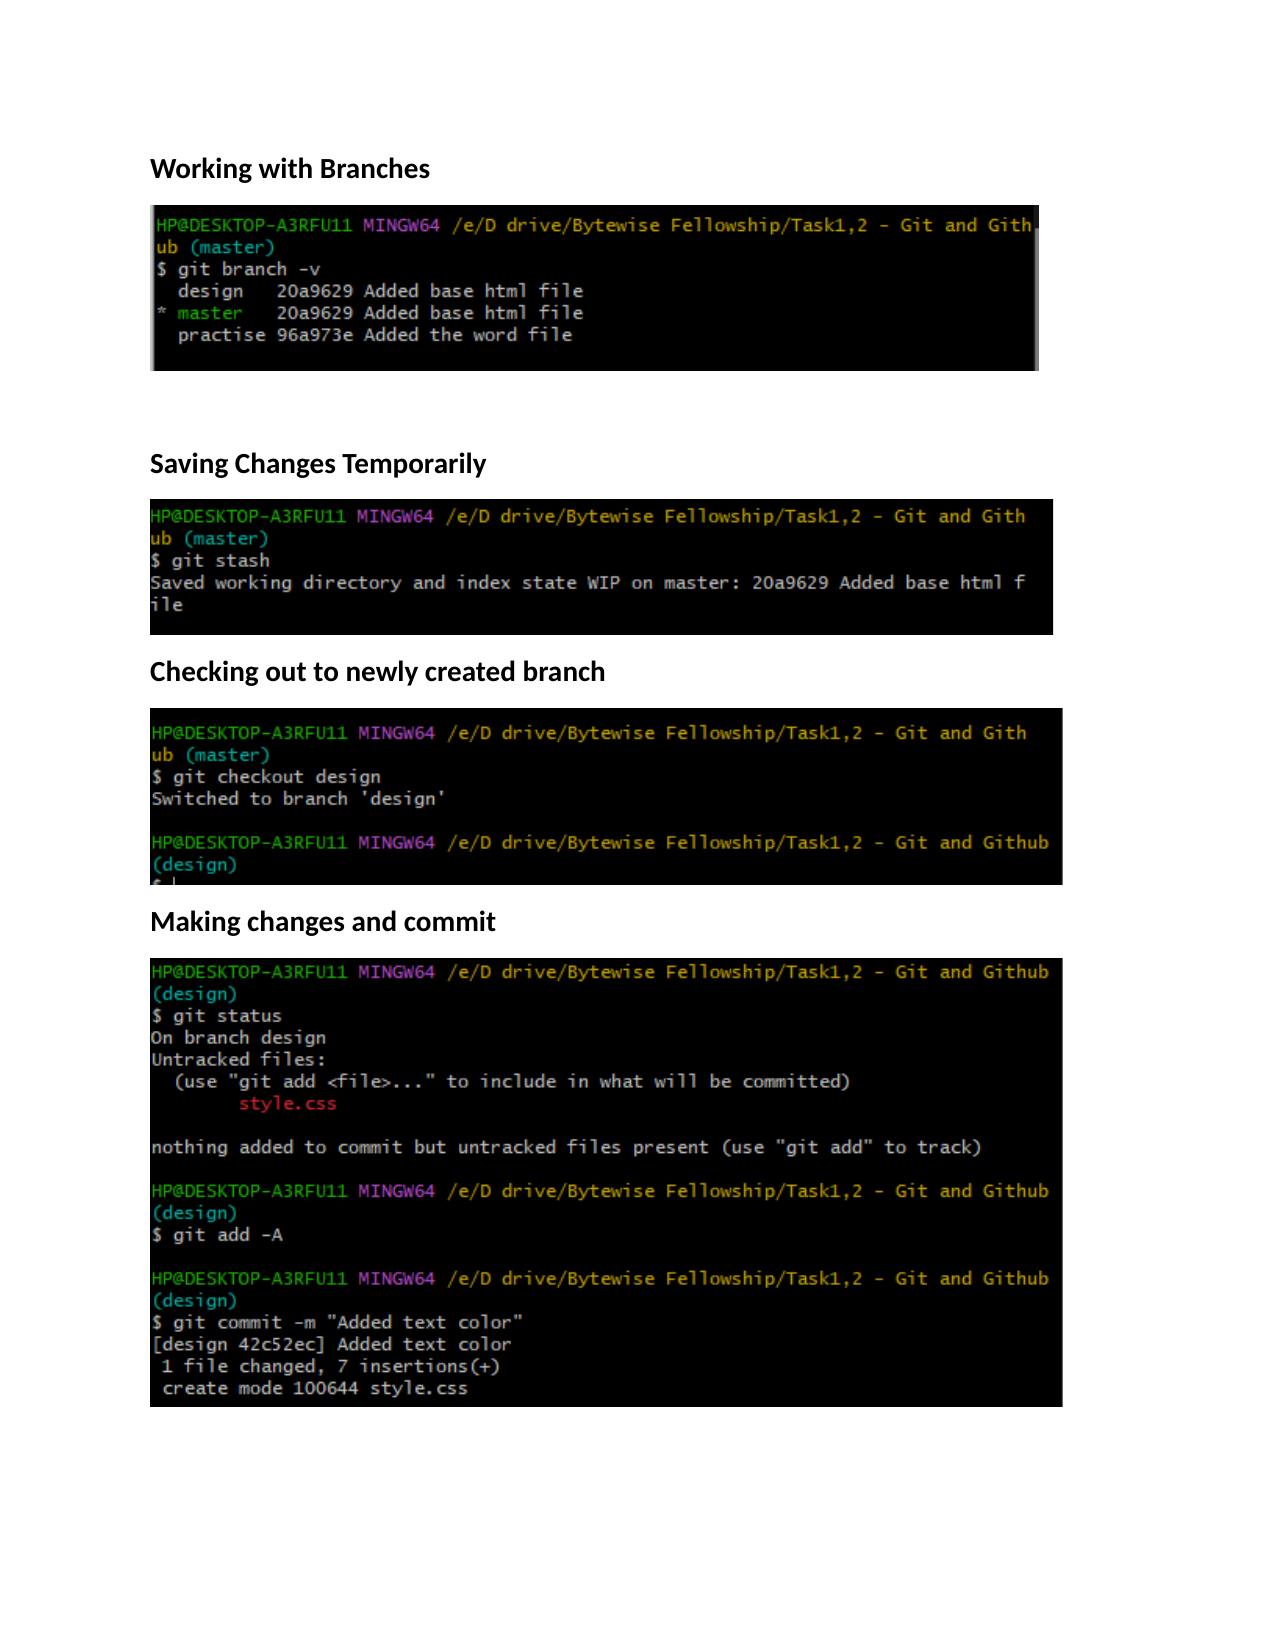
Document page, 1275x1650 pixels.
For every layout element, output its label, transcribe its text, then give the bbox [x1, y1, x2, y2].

text Saving Changes Temporarily [150, 445, 1125, 480]
text Making changes and commit [150, 903, 1125, 939]
picture [150, 205, 1039, 371]
picture [150, 499, 1054, 635]
text Checking out to newly created branch [150, 653, 1125, 689]
picture [150, 708, 1063, 885]
picture [150, 958, 1063, 1407]
text Working with Branches [150, 150, 1125, 186]
